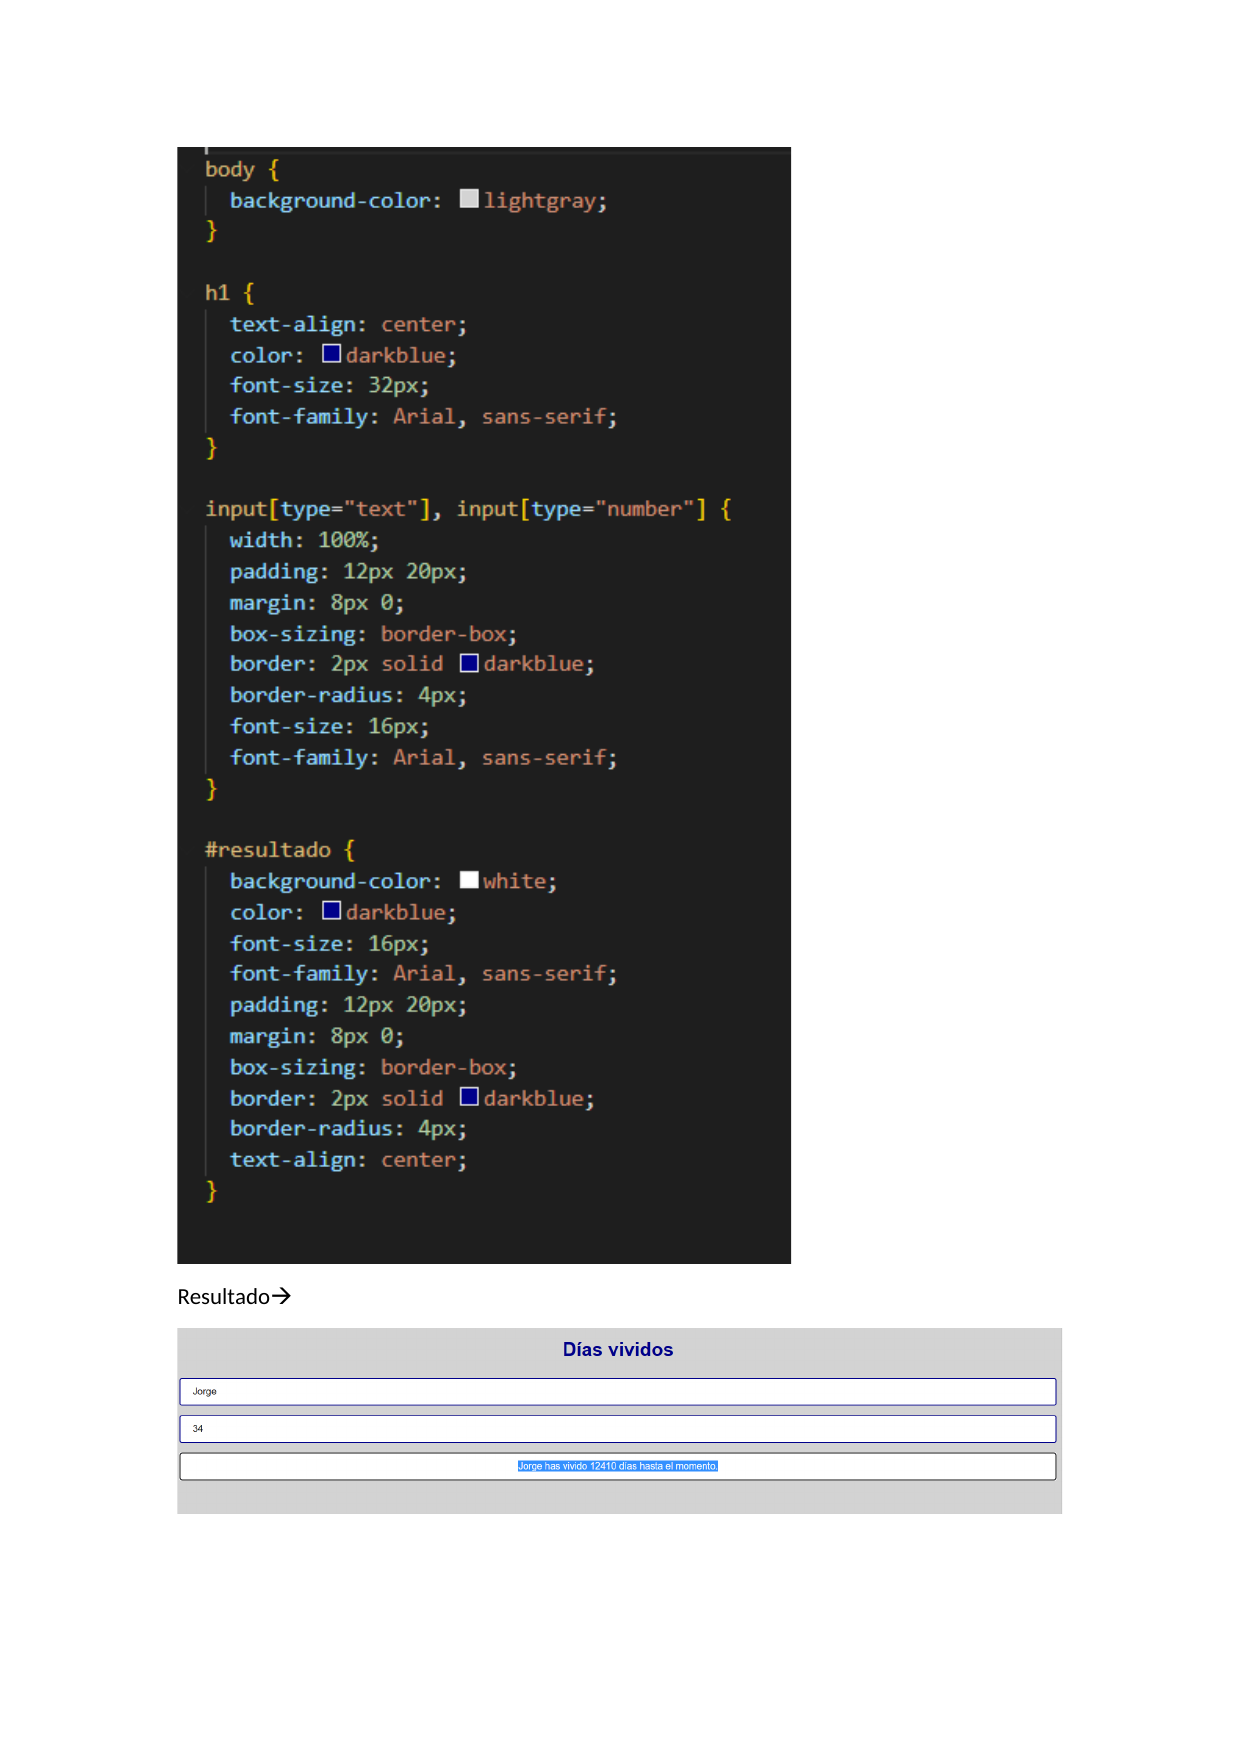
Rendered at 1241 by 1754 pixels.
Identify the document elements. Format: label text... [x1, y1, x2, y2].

picture [177, 1328, 1063, 1514]
text Resultado [177, 1282, 1063, 1310]
picture [177, 147, 792, 1264]
